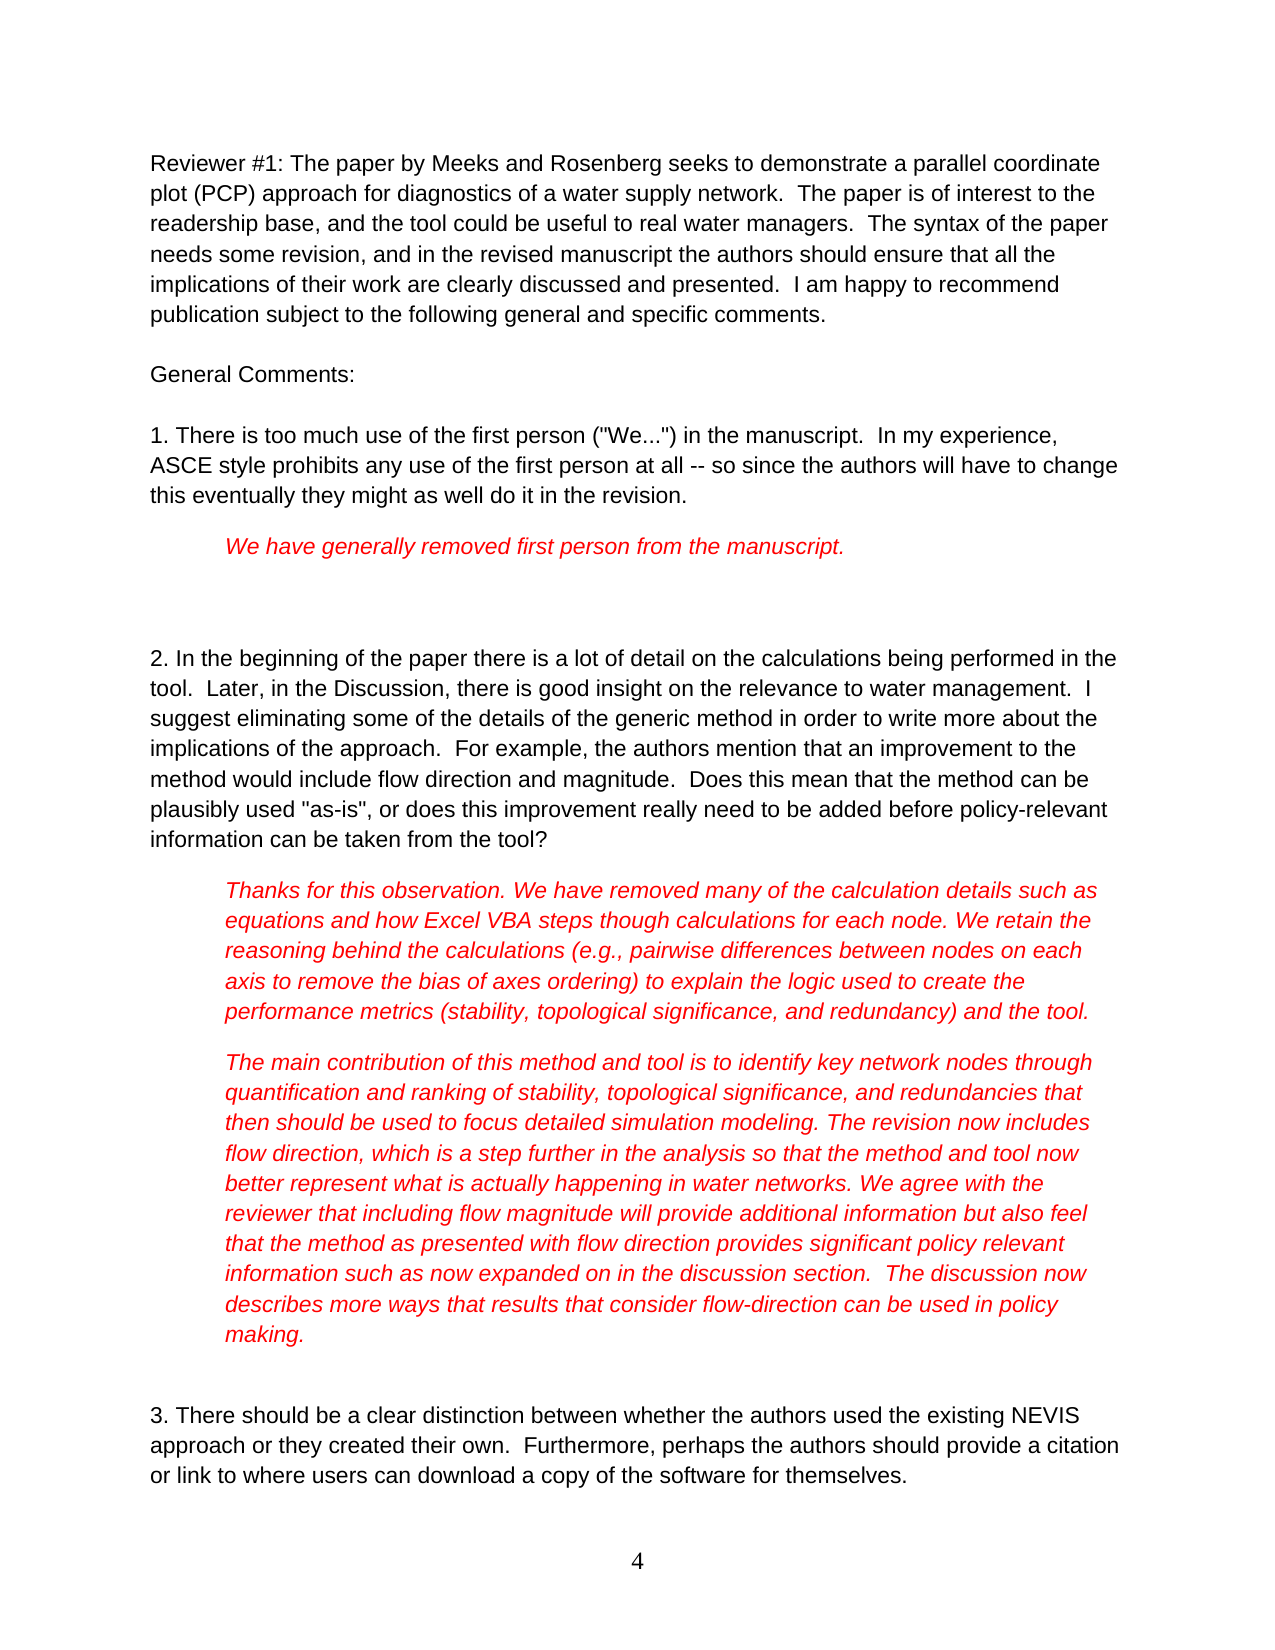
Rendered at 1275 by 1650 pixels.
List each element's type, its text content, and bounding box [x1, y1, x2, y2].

text Thanks for this observation. We have removed many of the calculation details such as equations and how Excel VBA steps though calculations for each node. We retain the reasoning behind the calculations (e.g., pairwise differences between nodes on each axis to remove the bias of axes ordering) to explain the logic used to create the performance metrics (stability, topological significance, and redundancy) and the tool. [225, 877, 1125, 1024]
text 3. There should be a clear distinction between whether the authors used the existing NEVIS approach or they created their own. Furthermore, perhaps the authors should provide a citation or link to where users can download a copy of the software for themselves. [150, 1372, 1125, 1489]
text The main contribution of this method and tool is to identify key network nodes through quantification and ranking of stability, topological significance, and redundancies that then should be used to focus detailed simulation modeling. The revision now includes flow direction, which is a step further in the analysis so that the method and tool now better represent what is actually happening in water networks. We agree with the reviewer that including flow magnitude will provide additional information but also feel that the method as presented with flow direction provides significant policy relevant information such as now expanded on in the discussion section. The discussion now describes more ways that results that consider flow-direction can be used in policy making. [225, 1049, 1125, 1347]
text 2. In the beginning of the paper there is a lot of detail on the calculations being performed in the tool. Later, in the Discussion, there is good insight on the relevance to water management. I suggest eliminating some of the details of the generic method in order to write more about the implications of the approach. For example, the authors mention that an improvement to the method would include flow direction and magnitude. Does this mean that the method can be plausibly used "as-is", or does this improvement really need to be added before policy-relevant information can be taken from the tool? [150, 584, 1125, 852]
text Reviewer #1: The paper by Meeks and Rosenberg seeks to demonstrate a parallel coordinate plot (PCP) approach for diagnostics of a water supply network. The paper is of interest to the readership base, and the tool could be useful to real water managers. The syntax of the paper needs some revision, and in the revised manuscript the authors should ensure that all the implications of their work are clearly discussed and presented. I am happy to recommend publication subject to the following general and specific comments. General Comments: 1. There is too much use of the first person ("We...") in the manuscript. In my experience, ASCE style prohibits any use of the first person at all -- so since the authors will have to change this eventually they might as well do it in the revision. [150, 150, 1125, 509]
text We have generally removed first person from the manuscript. [225, 533, 1125, 560]
